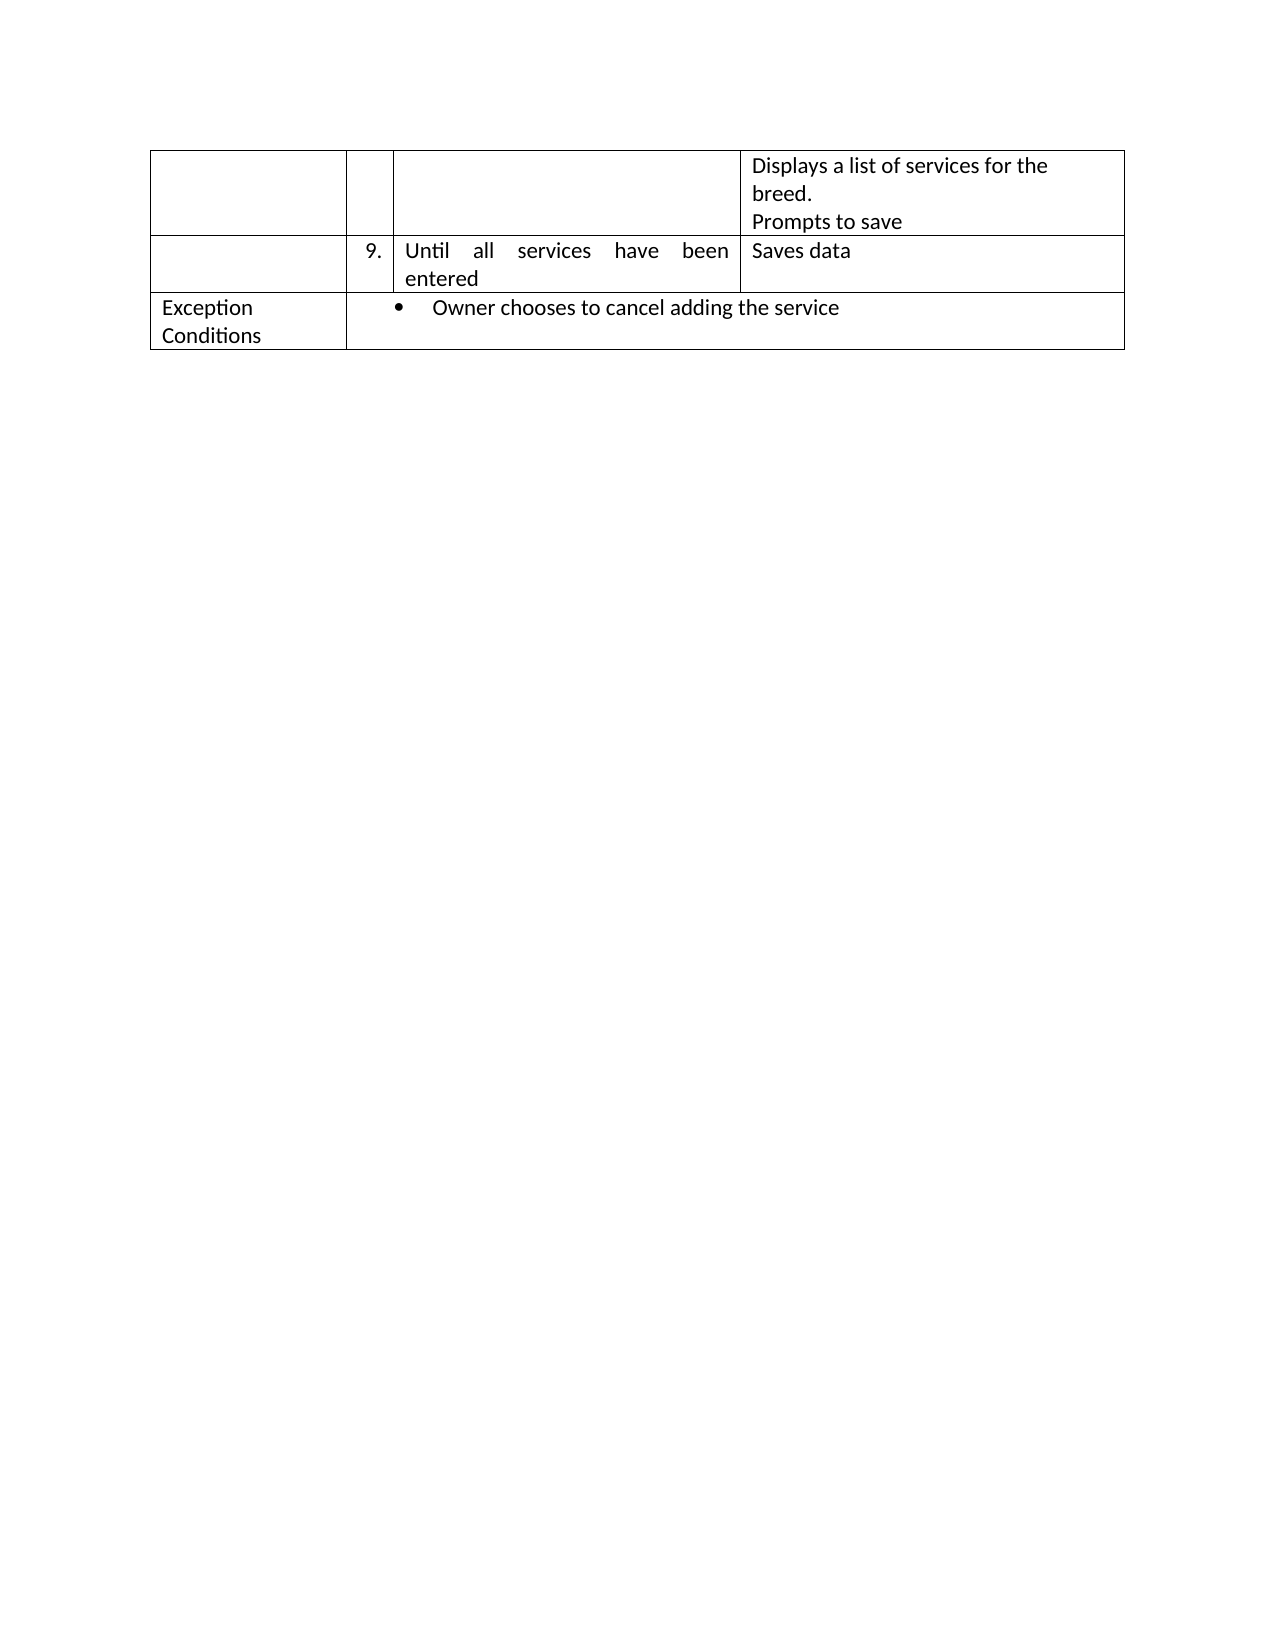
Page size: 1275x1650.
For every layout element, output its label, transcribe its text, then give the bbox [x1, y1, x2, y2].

table_cell Exception Conditions [151, 293, 346, 349]
table_cell [151, 236, 346, 292]
table_cell Until all services have been entered [394, 236, 740, 292]
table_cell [394, 151, 740, 235]
table_cell [347, 236, 393, 292]
table_cell [151, 151, 346, 235]
table_cell [347, 151, 393, 235]
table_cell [741, 151, 1124, 235]
table_cell Owner chooses to cancel adding the service [347, 293, 1124, 349]
table_cell Saves data [741, 236, 1124, 292]
